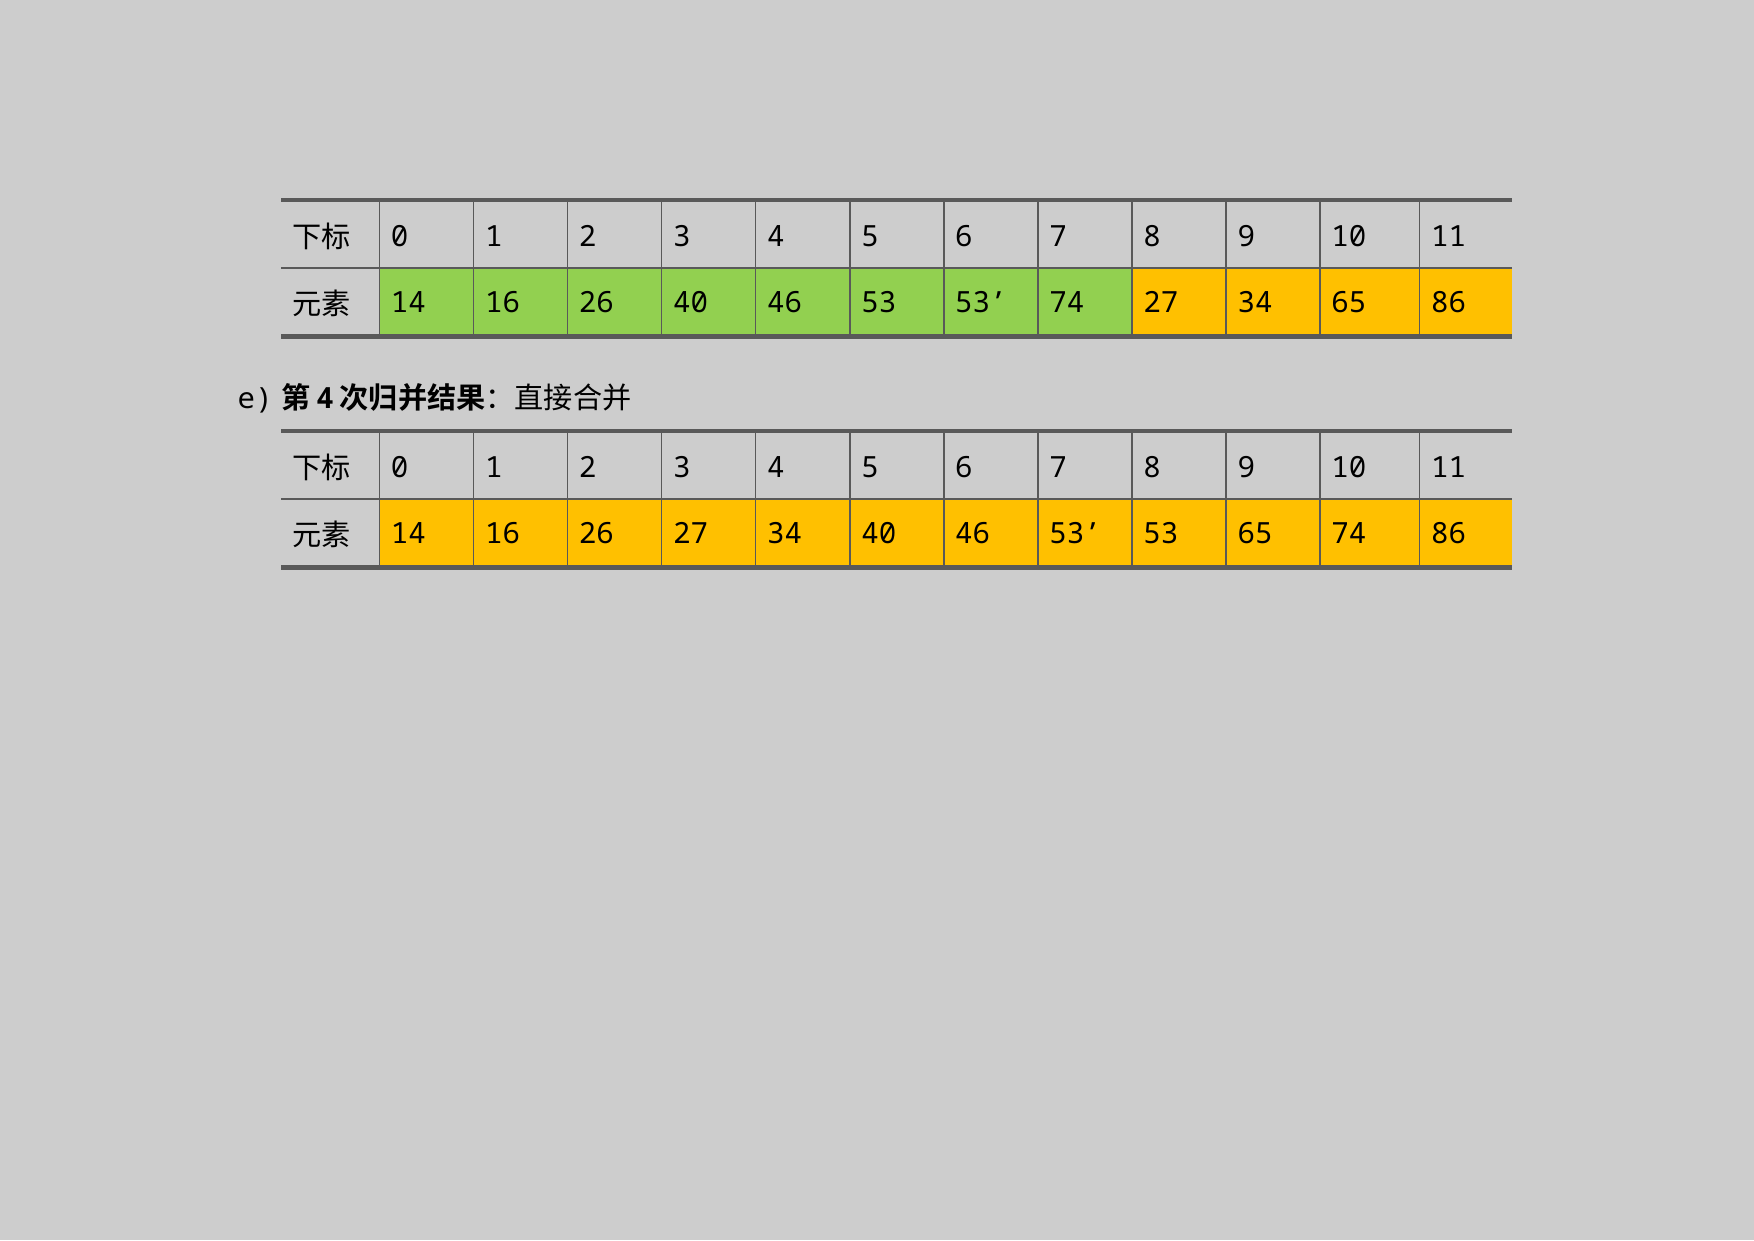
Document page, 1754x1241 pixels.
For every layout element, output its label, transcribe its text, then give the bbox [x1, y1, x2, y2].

table_header 2 [568, 433, 661, 498]
table_header 7 [1039, 202, 1131, 267]
table_header 10 [1321, 202, 1419, 267]
table_cell 40 [851, 500, 943, 565]
table_header 1 [474, 202, 567, 267]
table_cell 34 [1227, 269, 1319, 334]
table_cell 74 [1039, 269, 1131, 334]
table_cell 65 [1227, 500, 1319, 565]
table_cell 27 [1133, 269, 1225, 334]
table_cell 53 [851, 269, 943, 334]
list 第4次归并结果：直接合并 [237, 363, 1604, 428]
table_header 3 [662, 202, 755, 267]
table_header 1 [474, 433, 567, 498]
table_cell 86 [1420, 500, 1512, 565]
table_cell 元素 [281, 269, 379, 334]
table_header 11 [1420, 202, 1512, 267]
table_header 8 [1133, 202, 1225, 267]
table_header 3 [662, 433, 755, 498]
table_header 5 [851, 202, 943, 267]
table_header 7 [1039, 433, 1131, 498]
table_header 6 [945, 202, 1037, 267]
table_cell 53’ [1039, 500, 1131, 565]
table_cell 27 [662, 500, 755, 565]
table_cell 40 [662, 269, 755, 334]
table_cell 53 [1133, 500, 1225, 565]
table_cell 14 [380, 500, 473, 565]
table_header 5 [851, 433, 943, 498]
table_cell 16 [474, 500, 567, 565]
table_cell 53’ [945, 269, 1037, 334]
table_header 0 [380, 202, 473, 267]
table_header 11 [1420, 433, 1512, 498]
table_header 9 [1227, 202, 1319, 267]
table_header 2 [568, 202, 661, 267]
table_header 下标 [281, 433, 379, 498]
table_header 10 [1321, 433, 1419, 498]
table_header 4 [756, 202, 849, 267]
table_cell 74 [1321, 500, 1419, 565]
table_cell 46 [756, 269, 849, 334]
table_cell 26 [568, 269, 661, 334]
table_header 4 [756, 433, 849, 498]
table_cell 86 [1420, 269, 1512, 334]
table_cell 14 [380, 269, 473, 334]
table_cell 16 [474, 269, 567, 334]
table_header 0 [380, 433, 473, 498]
table_cell 34 [756, 500, 849, 565]
table_cell 46 [945, 500, 1037, 565]
table_cell 元素 [281, 500, 379, 565]
table_cell 26 [568, 500, 661, 565]
table_header 下标 [281, 202, 379, 267]
table_header 9 [1227, 433, 1319, 498]
table_header 6 [945, 433, 1037, 498]
table_cell 65 [1321, 269, 1419, 334]
table_header 8 [1133, 433, 1225, 498]
